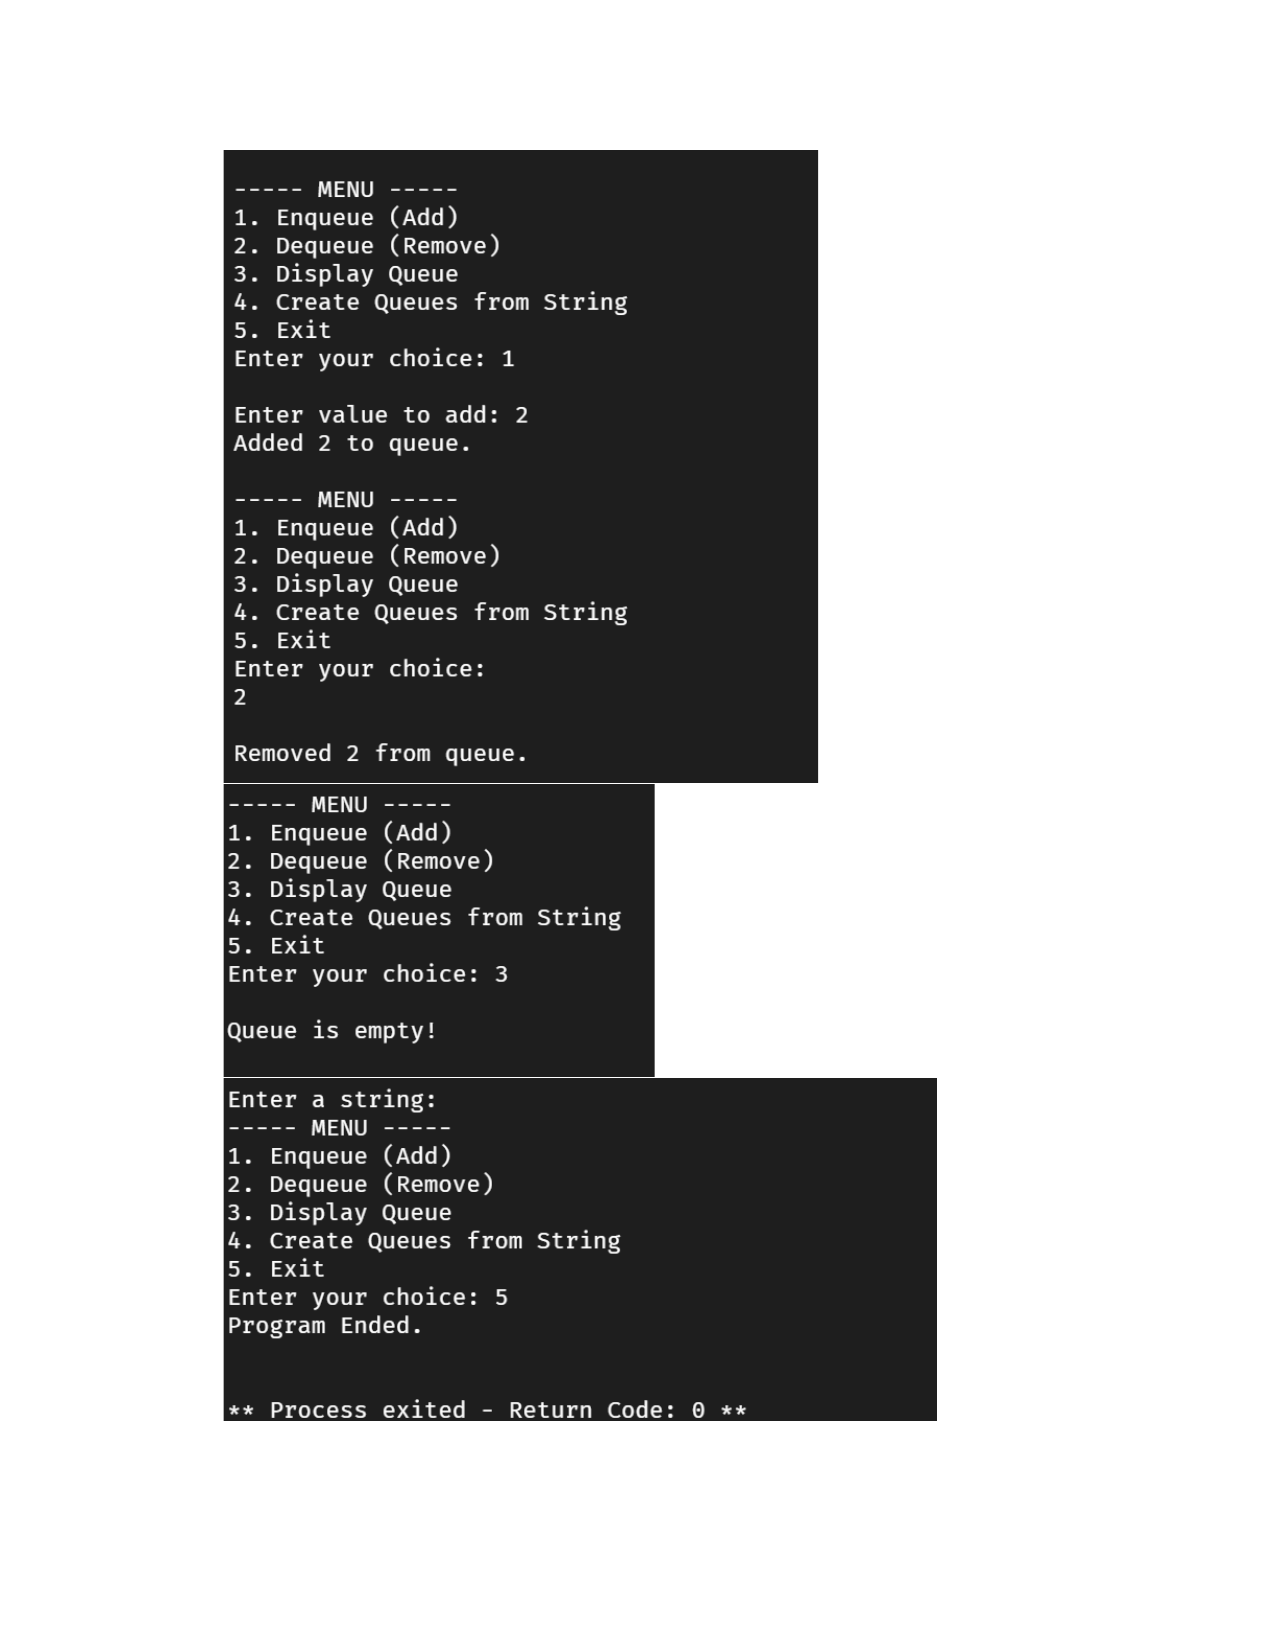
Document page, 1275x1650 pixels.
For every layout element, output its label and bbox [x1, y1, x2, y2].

picture [223, 1078, 937, 1421]
picture [223, 784, 655, 1077]
picture [223, 150, 819, 783]
